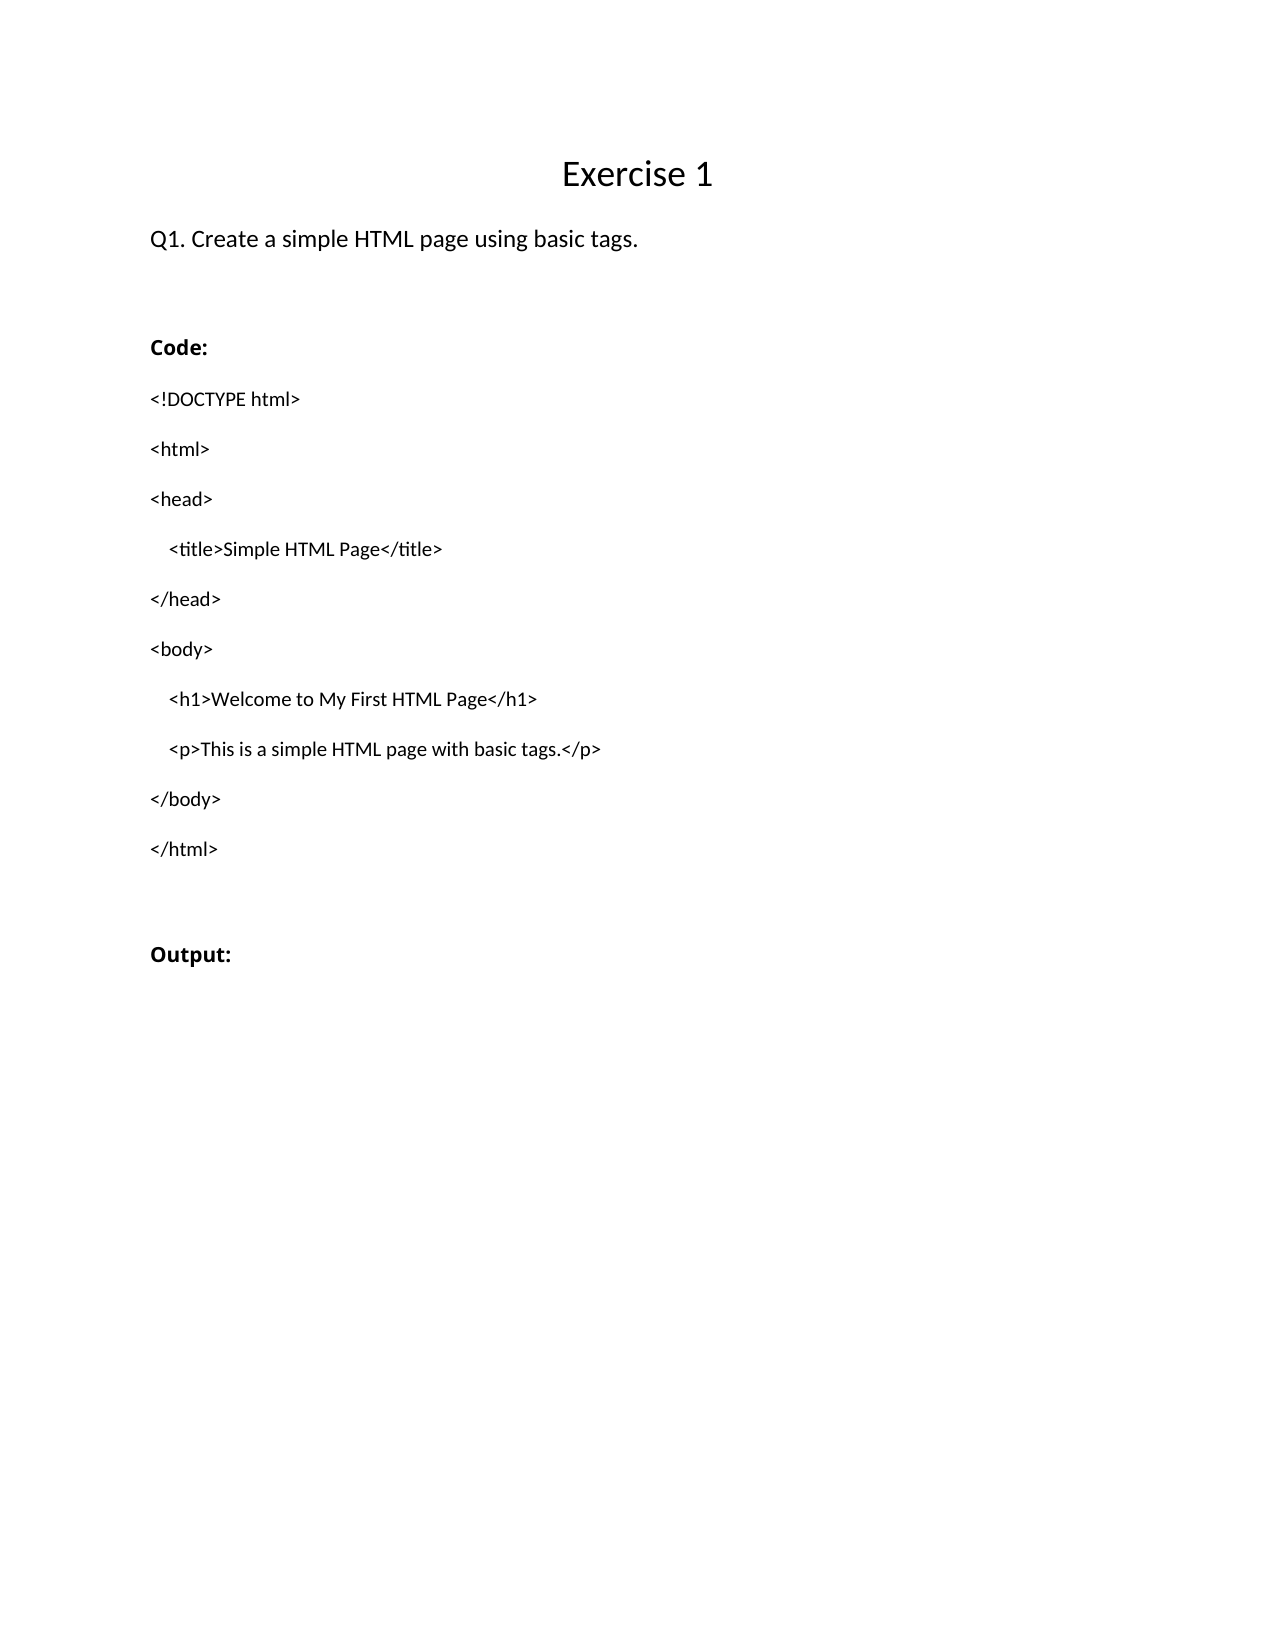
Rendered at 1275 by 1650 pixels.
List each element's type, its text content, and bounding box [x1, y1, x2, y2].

text Code: [150, 333, 1125, 361]
text </body> [150, 786, 1125, 812]
text <body> [150, 636, 1125, 662]
text Q1. Create a simple HTML page using basic tags. [150, 223, 1125, 254]
text <title>Simple HTML Page</title> [150, 536, 1125, 562]
text </head> [150, 586, 1125, 612]
text </html> [150, 836, 1125, 862]
text Output: [150, 940, 1125, 968]
text Exercise 1 [150, 150, 1125, 196]
text <h1>Welcome to My First HTML Page</h1> [150, 686, 1125, 712]
text <p>This is a simple HTML page with basic tags.</p> [150, 736, 1125, 762]
text <head> [150, 486, 1125, 512]
text <html> [150, 436, 1125, 462]
text <!DOCTYPE html> [150, 386, 1125, 412]
